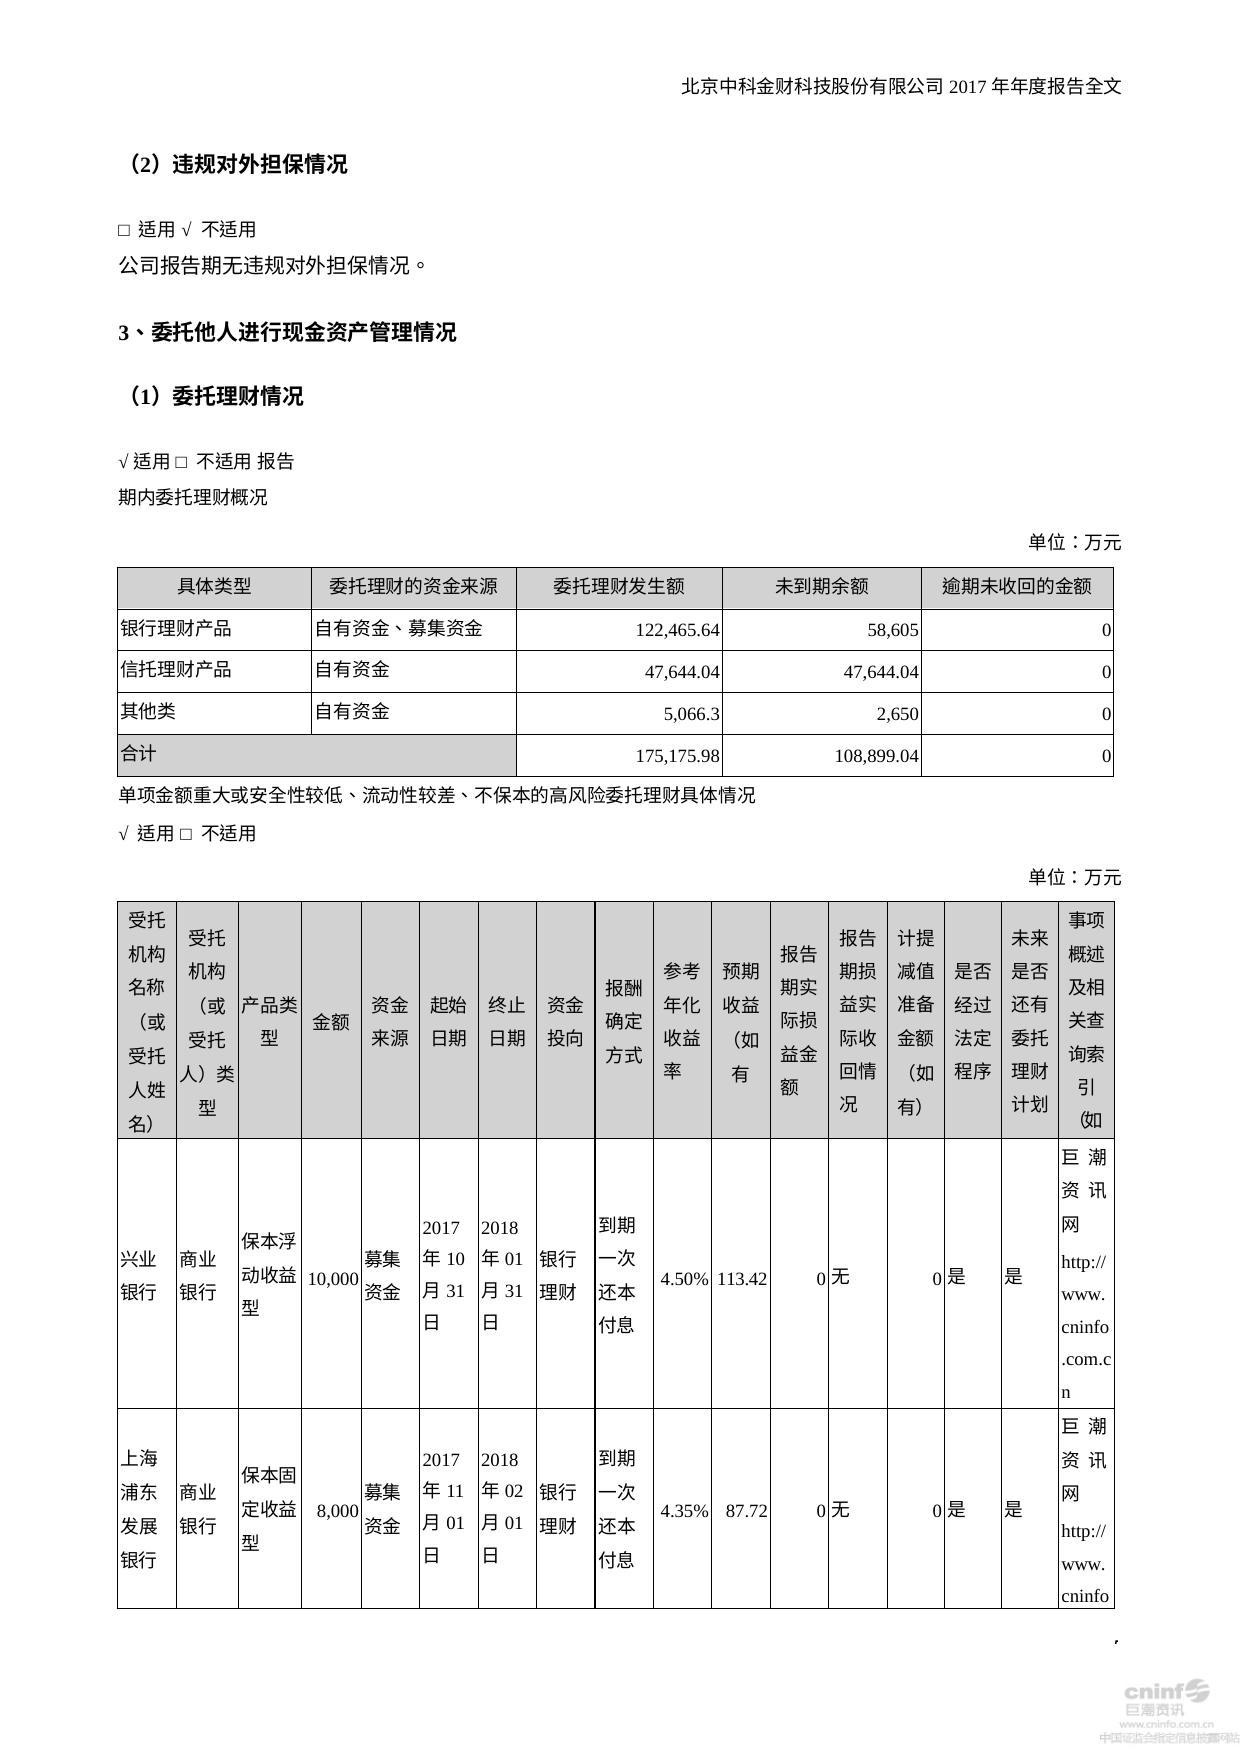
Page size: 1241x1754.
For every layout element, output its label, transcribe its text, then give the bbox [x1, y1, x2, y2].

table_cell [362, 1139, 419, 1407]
text √ 适用 □ 不适用 [118, 820, 757, 846]
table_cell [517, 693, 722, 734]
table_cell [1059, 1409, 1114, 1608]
text 公司报告期无违规对外担保情况。 [118, 251, 1240, 279]
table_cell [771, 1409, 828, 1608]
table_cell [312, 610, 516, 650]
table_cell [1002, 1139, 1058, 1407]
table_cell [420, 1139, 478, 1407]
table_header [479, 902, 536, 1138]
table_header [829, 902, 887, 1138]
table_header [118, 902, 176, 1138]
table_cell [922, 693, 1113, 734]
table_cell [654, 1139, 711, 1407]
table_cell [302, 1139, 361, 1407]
text 单位：万元 [1028, 864, 1240, 890]
text □ 适用 √ 不适用 [118, 217, 1240, 242]
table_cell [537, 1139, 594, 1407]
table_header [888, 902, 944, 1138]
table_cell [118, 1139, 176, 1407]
subtitle （1）委托理财情况 [118, 381, 1240, 411]
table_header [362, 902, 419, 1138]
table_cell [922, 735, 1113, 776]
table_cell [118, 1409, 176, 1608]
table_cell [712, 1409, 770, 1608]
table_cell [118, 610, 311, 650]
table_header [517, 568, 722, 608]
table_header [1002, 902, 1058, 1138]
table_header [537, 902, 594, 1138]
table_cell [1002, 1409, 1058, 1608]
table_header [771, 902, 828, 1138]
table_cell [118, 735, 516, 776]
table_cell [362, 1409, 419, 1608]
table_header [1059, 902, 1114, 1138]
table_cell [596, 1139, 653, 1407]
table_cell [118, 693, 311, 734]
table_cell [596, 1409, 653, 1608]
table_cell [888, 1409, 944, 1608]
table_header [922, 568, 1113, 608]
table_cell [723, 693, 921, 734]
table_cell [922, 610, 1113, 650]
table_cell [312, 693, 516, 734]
text 单位：万元 [1028, 530, 1240, 555]
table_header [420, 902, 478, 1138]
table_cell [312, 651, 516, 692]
text √ 适用 □ 不适用 报告期内委托理财概况 [118, 449, 307, 510]
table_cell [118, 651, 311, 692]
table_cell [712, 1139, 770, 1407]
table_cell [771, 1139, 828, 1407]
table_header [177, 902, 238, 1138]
subtitle 3、委托他人进行现金资产管理情况 [118, 317, 1240, 346]
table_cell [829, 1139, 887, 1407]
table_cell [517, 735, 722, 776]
subtitle （2）违规对外担保情况 [118, 149, 1240, 179]
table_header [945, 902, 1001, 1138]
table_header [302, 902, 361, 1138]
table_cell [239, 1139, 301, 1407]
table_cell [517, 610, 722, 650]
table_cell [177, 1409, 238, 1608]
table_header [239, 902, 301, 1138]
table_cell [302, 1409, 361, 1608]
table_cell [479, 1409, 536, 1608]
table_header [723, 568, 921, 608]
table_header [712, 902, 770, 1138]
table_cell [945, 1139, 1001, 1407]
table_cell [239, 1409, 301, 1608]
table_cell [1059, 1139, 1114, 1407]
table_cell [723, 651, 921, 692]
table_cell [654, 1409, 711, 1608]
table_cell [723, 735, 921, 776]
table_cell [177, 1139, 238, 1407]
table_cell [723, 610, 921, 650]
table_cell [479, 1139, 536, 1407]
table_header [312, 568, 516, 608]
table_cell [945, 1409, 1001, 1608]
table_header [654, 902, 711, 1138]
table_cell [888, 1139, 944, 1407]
picture [1099, 1673, 1241, 1754]
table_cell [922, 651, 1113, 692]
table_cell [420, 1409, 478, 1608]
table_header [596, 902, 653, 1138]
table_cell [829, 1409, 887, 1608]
text 单项金额重大或安全性较低、流动性较差、不保本的高风险委托理财具体情况 [118, 782, 757, 808]
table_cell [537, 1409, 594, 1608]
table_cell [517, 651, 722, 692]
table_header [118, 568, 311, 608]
